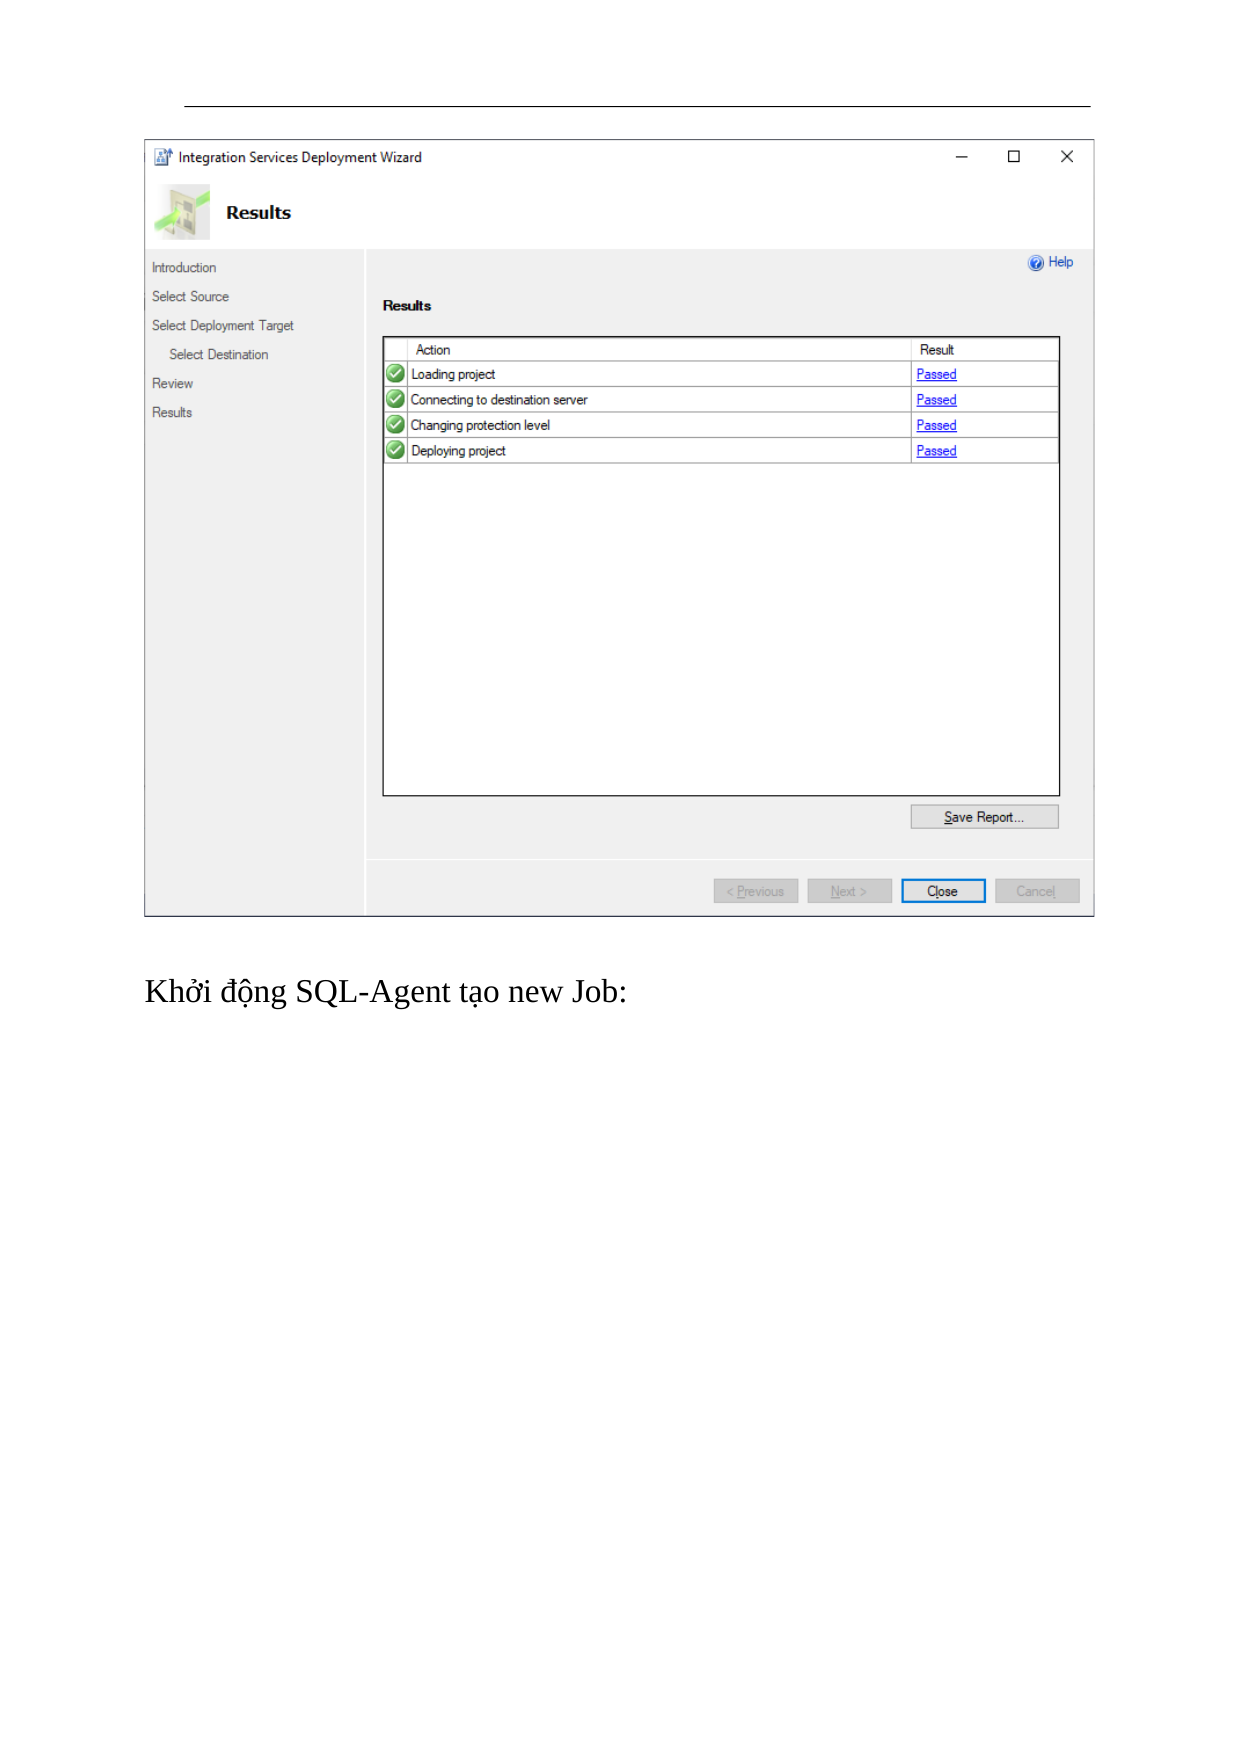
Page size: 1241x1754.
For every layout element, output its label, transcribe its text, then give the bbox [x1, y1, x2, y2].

text Khởi động SQL-Agent tạo new Job: [144, 971, 1099, 1009]
picture [144, 139, 1095, 917]
